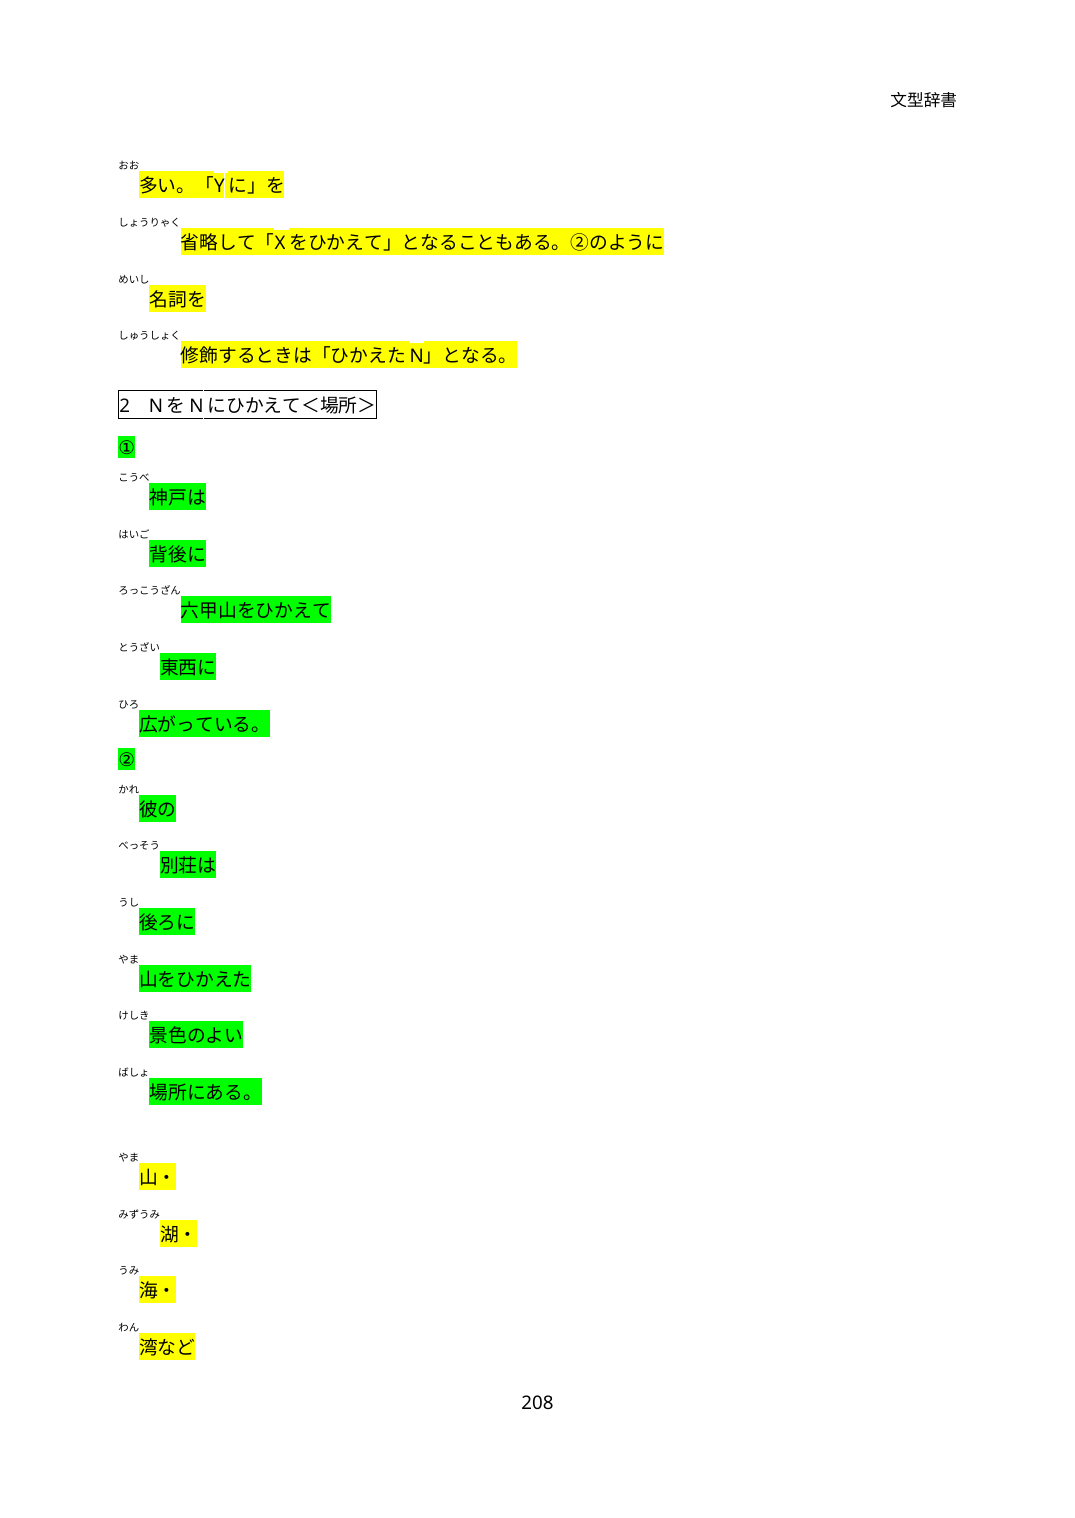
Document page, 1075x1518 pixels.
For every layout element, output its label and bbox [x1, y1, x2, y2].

text [118, 150, 957, 1368]
